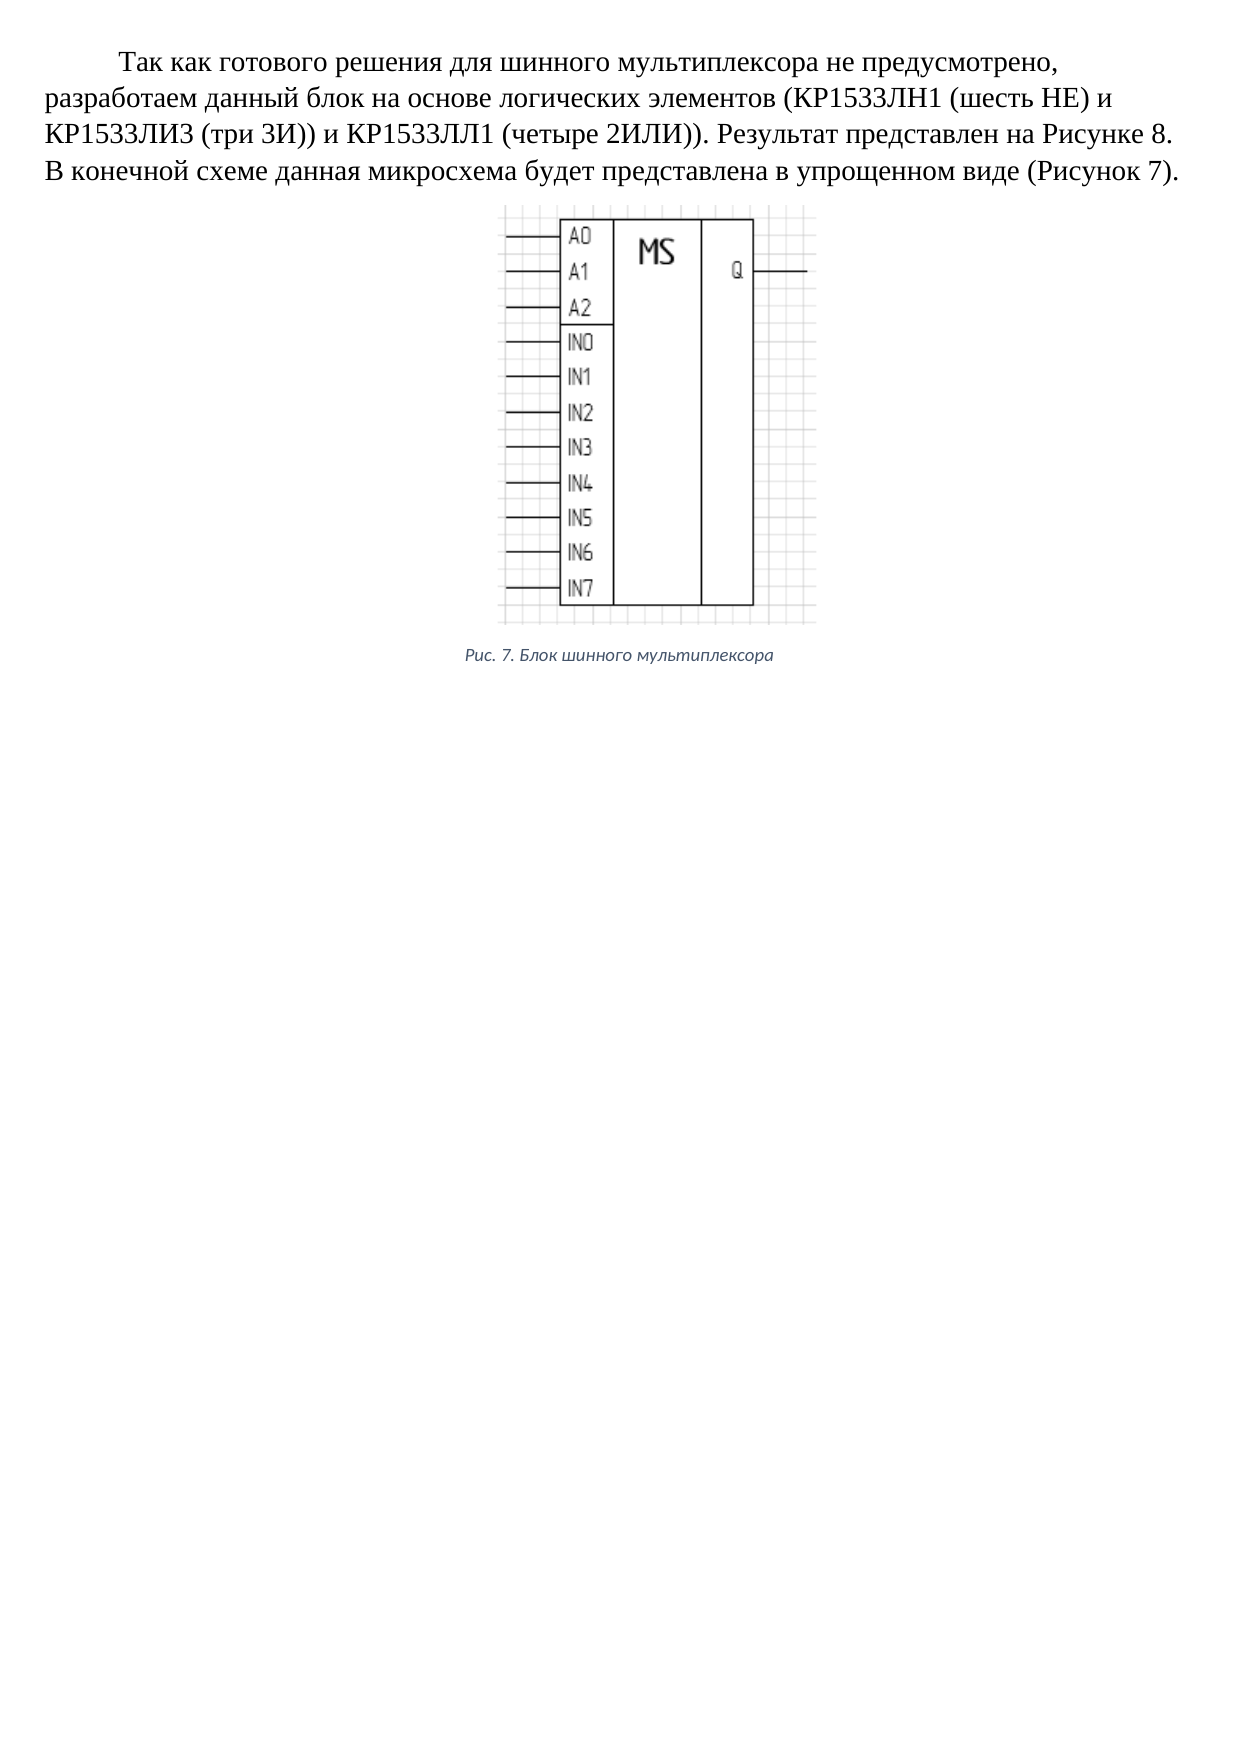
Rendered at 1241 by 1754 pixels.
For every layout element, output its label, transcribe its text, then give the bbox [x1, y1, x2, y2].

text Рис. 7. Блок шинного мультиплексора [44, 643, 1196, 666]
picture [497, 205, 817, 625]
text Так как готового решения для шинного мультиплексора не предусмотрено, разработаем данный блок на основе логических элементов (КР1533ЛН1 (шесть НЕ) и КР1533ЛИ3 (три 3И)) и КР1533ЛЛ1 (четыре 2ИЛИ)). Результат представлен на Рисунке 8. В конечной схеме данная микросхема будет представлена в упрощенном виде (Рисунок 7). [44, 44, 1196, 186]
